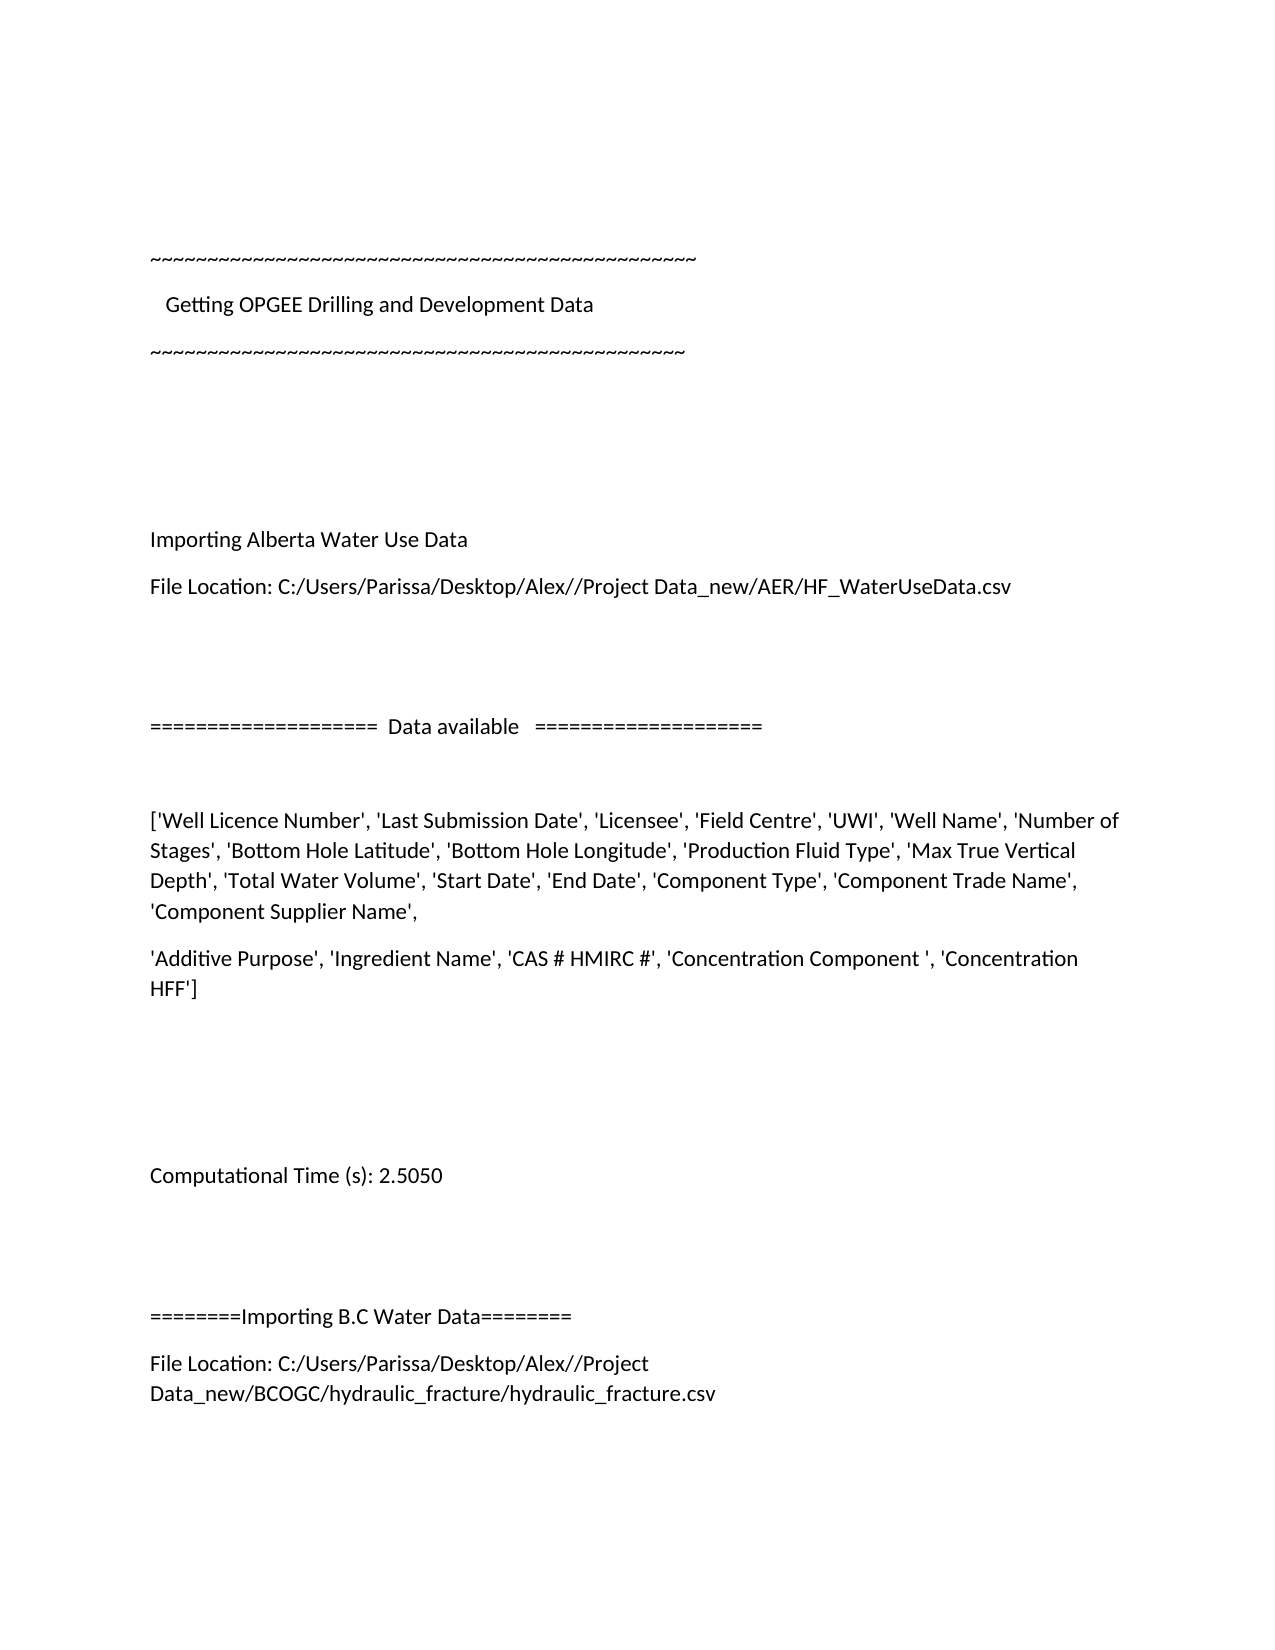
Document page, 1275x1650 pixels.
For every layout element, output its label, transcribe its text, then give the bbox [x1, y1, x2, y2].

text ==================== Data available ==================== [150, 712, 1125, 741]
text 'Additive Purpose', 'Ingredient Name', 'CAS # HMIRC #', 'Concentration Component ', 'Concentration HFF'] [150, 944, 1125, 1002]
text ~~~~~~~~~~~~~~~~~~~~~~~~~~~~~~~~~~~~~~~~~~~~~~~~ [150, 244, 1125, 272]
text ~~~~~~~~~~~~~~~~~~~~~~~~~~~~~~~~~~~~~~~~~~~~~~~ [150, 337, 1125, 366]
text Getting OPGEE Drilling and Development Data [150, 291, 1125, 319]
text ['Well Licence Number', 'Last Submission Date', 'Licensee', 'Field Centre', 'UWI', 'Well Name', 'Number of Stages', 'Bottom Hole Latitude', 'Bottom Hole Longitude', 'Production Fluid Type', 'Max True Vertical Depth', 'Total Water Volume', 'Start Date', 'End Date', 'Component Type', 'Component Trade Name', 'Component Supplier Name', [150, 806, 1125, 925]
text File Location: C:/Users/Parissa/Desktop/Alex//Project Data_new/AER/HF_WaterUseData.csv [150, 572, 1125, 600]
text Computational Time (s): 2.5050 [150, 1161, 1125, 1189]
text ========Importing B.C Water Data======== [150, 1302, 1125, 1330]
text Importing Alberta Water Use Data [150, 525, 1125, 553]
text File Location: C:/Users/Parissa/Desktop/Alex//Project Data_new/BCOGC/hydraulic_fracture/hydraulic_fracture.csv [150, 1349, 1125, 1407]
